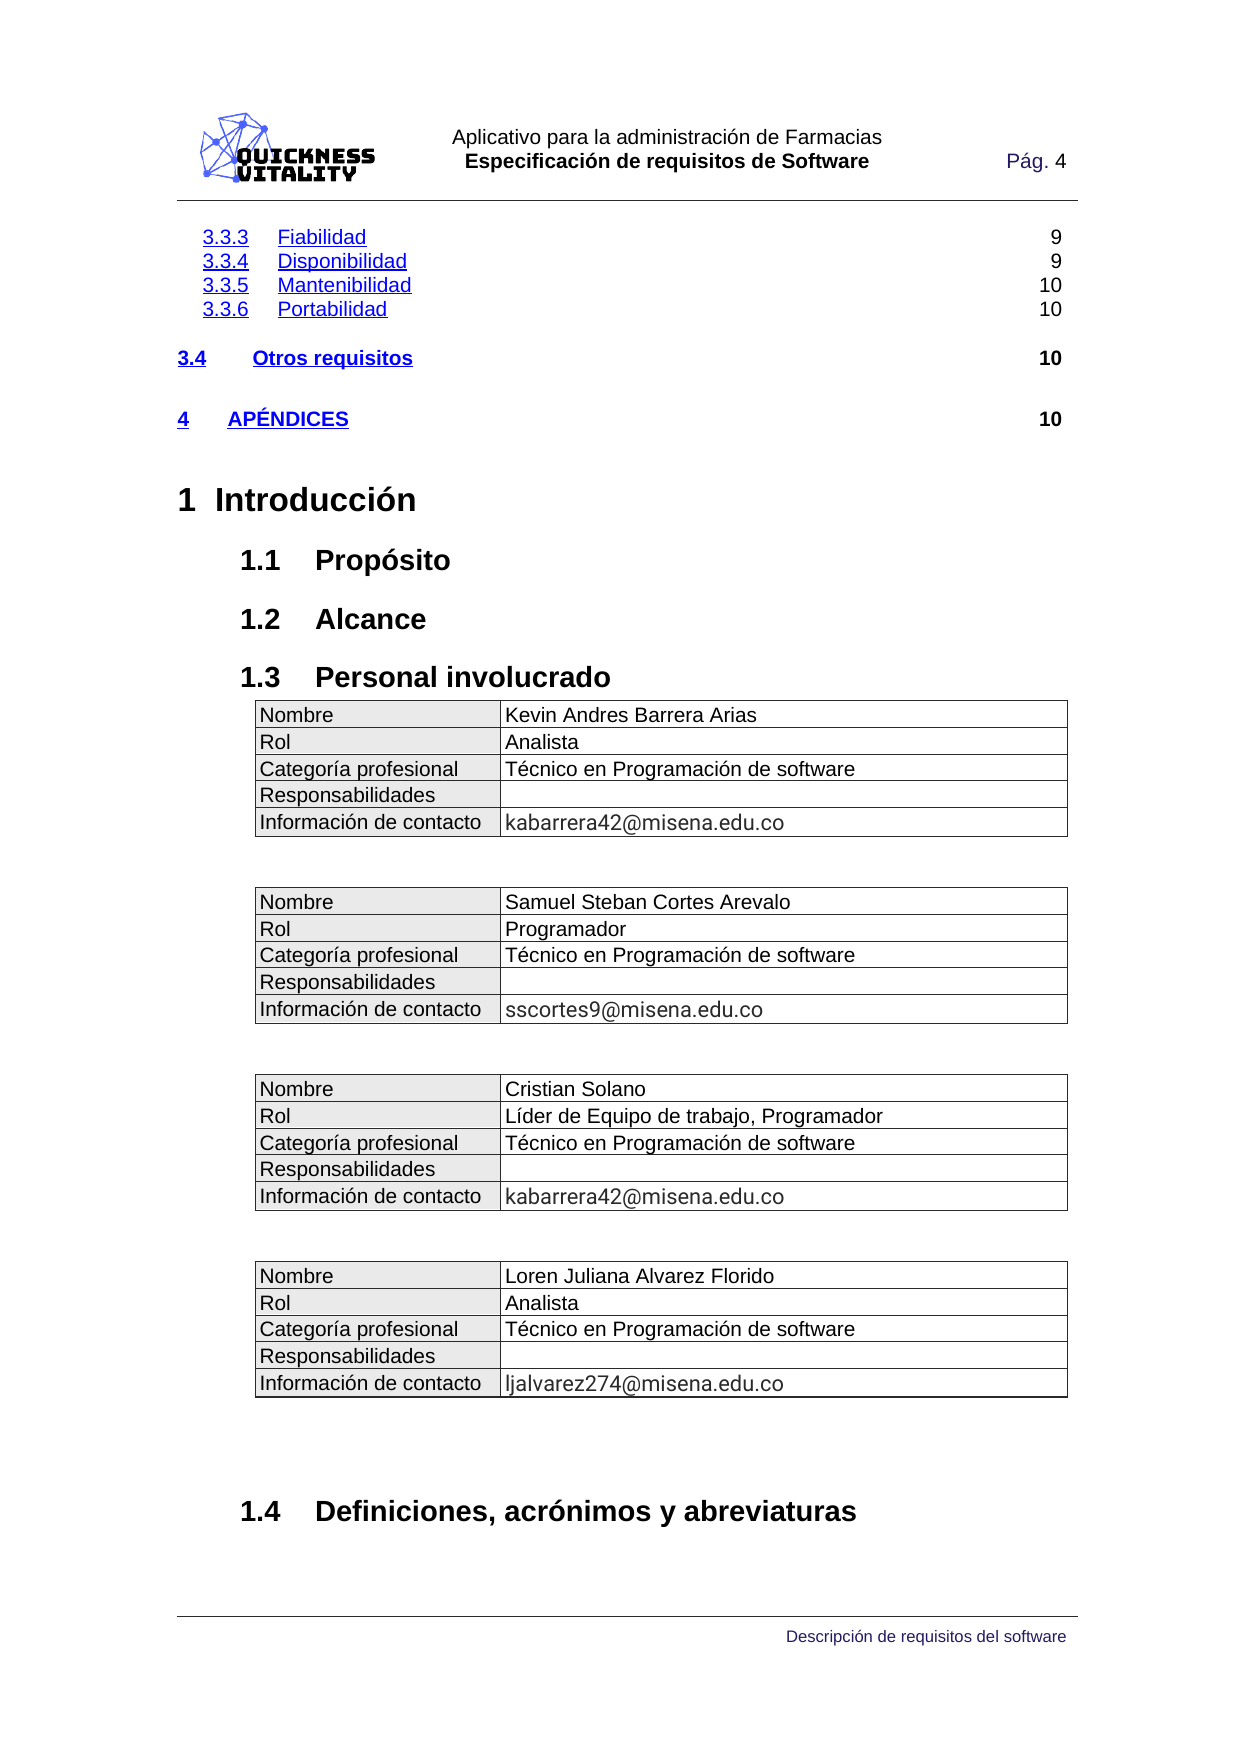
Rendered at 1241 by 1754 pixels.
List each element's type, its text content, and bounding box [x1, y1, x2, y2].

table_cell [501, 968, 1067, 994]
table_header Nombre [256, 888, 500, 914]
table_cell Categoría profesional [256, 1316, 500, 1341]
table_header Samuel Steban Cortes Arevalo [501, 888, 1067, 914]
table_cell Técnico en Programación de software [501, 1129, 1067, 1154]
table_cell [501, 1342, 1067, 1368]
table_cell Técnico en Programación de software [501, 942, 1067, 967]
table_cell kabarrera42@misena.edu.co [501, 808, 1067, 836]
table_header Nombre [256, 701, 500, 727]
table_cell Información de contacto [256, 808, 500, 836]
list Alcance [240, 602, 1063, 635]
table_cell Categoría profesional [256, 942, 500, 967]
table_header Nombre [256, 1075, 500, 1101]
table_cell [501, 781, 1067, 807]
table_cell Rol [256, 728, 500, 753]
table_cell Categoría profesional [256, 755, 500, 780]
table_cell sscortes9@misena.edu.co [501, 995, 1067, 1022]
table_header Cristian Solano [501, 1075, 1067, 1101]
table_cell Líder de Equipo de trabajo, Programador [501, 1102, 1067, 1127]
table_header Nombre [256, 1262, 500, 1288]
table_cell Rol [256, 1102, 500, 1127]
table_cell Responsabilidades [256, 781, 500, 807]
table_header Loren Juliana Alvarez Florido [501, 1262, 1067, 1288]
picture [188, 105, 376, 193]
table_cell Responsabilidades [256, 1155, 500, 1181]
table_cell ljalvarez274@misena.edu.co [501, 1369, 1067, 1396]
list Propósito [240, 543, 1063, 577]
table_cell Analista [501, 1289, 1067, 1314]
table_cell Rol [256, 1289, 500, 1314]
table_cell Programador [501, 915, 1067, 941]
table_cell Técnico en Programación de software [501, 1316, 1067, 1341]
list Definiciones, acrónimos y abreviaturas [240, 1494, 1063, 1528]
table_cell Categoría profesional [256, 1129, 500, 1154]
table_cell [501, 1155, 1067, 1181]
table_cell Información de contacto [256, 1182, 500, 1209]
table_cell Información de contacto [256, 995, 500, 1022]
table_cell Técnico en Programación de software [501, 755, 1067, 780]
table_header Kevin Andres Barrera Arias [501, 701, 1067, 727]
table_cell Responsabilidades [256, 968, 500, 994]
table_cell kabarrera42@misena.edu.co [501, 1182, 1067, 1209]
table_cell Analista [501, 728, 1067, 753]
list Introducción [177, 480, 1063, 518]
list Personal involucrado [240, 660, 1063, 694]
table_cell Rol [256, 915, 500, 941]
table_cell Información de contacto [256, 1369, 500, 1396]
table_cell Responsabilidades [256, 1342, 500, 1368]
